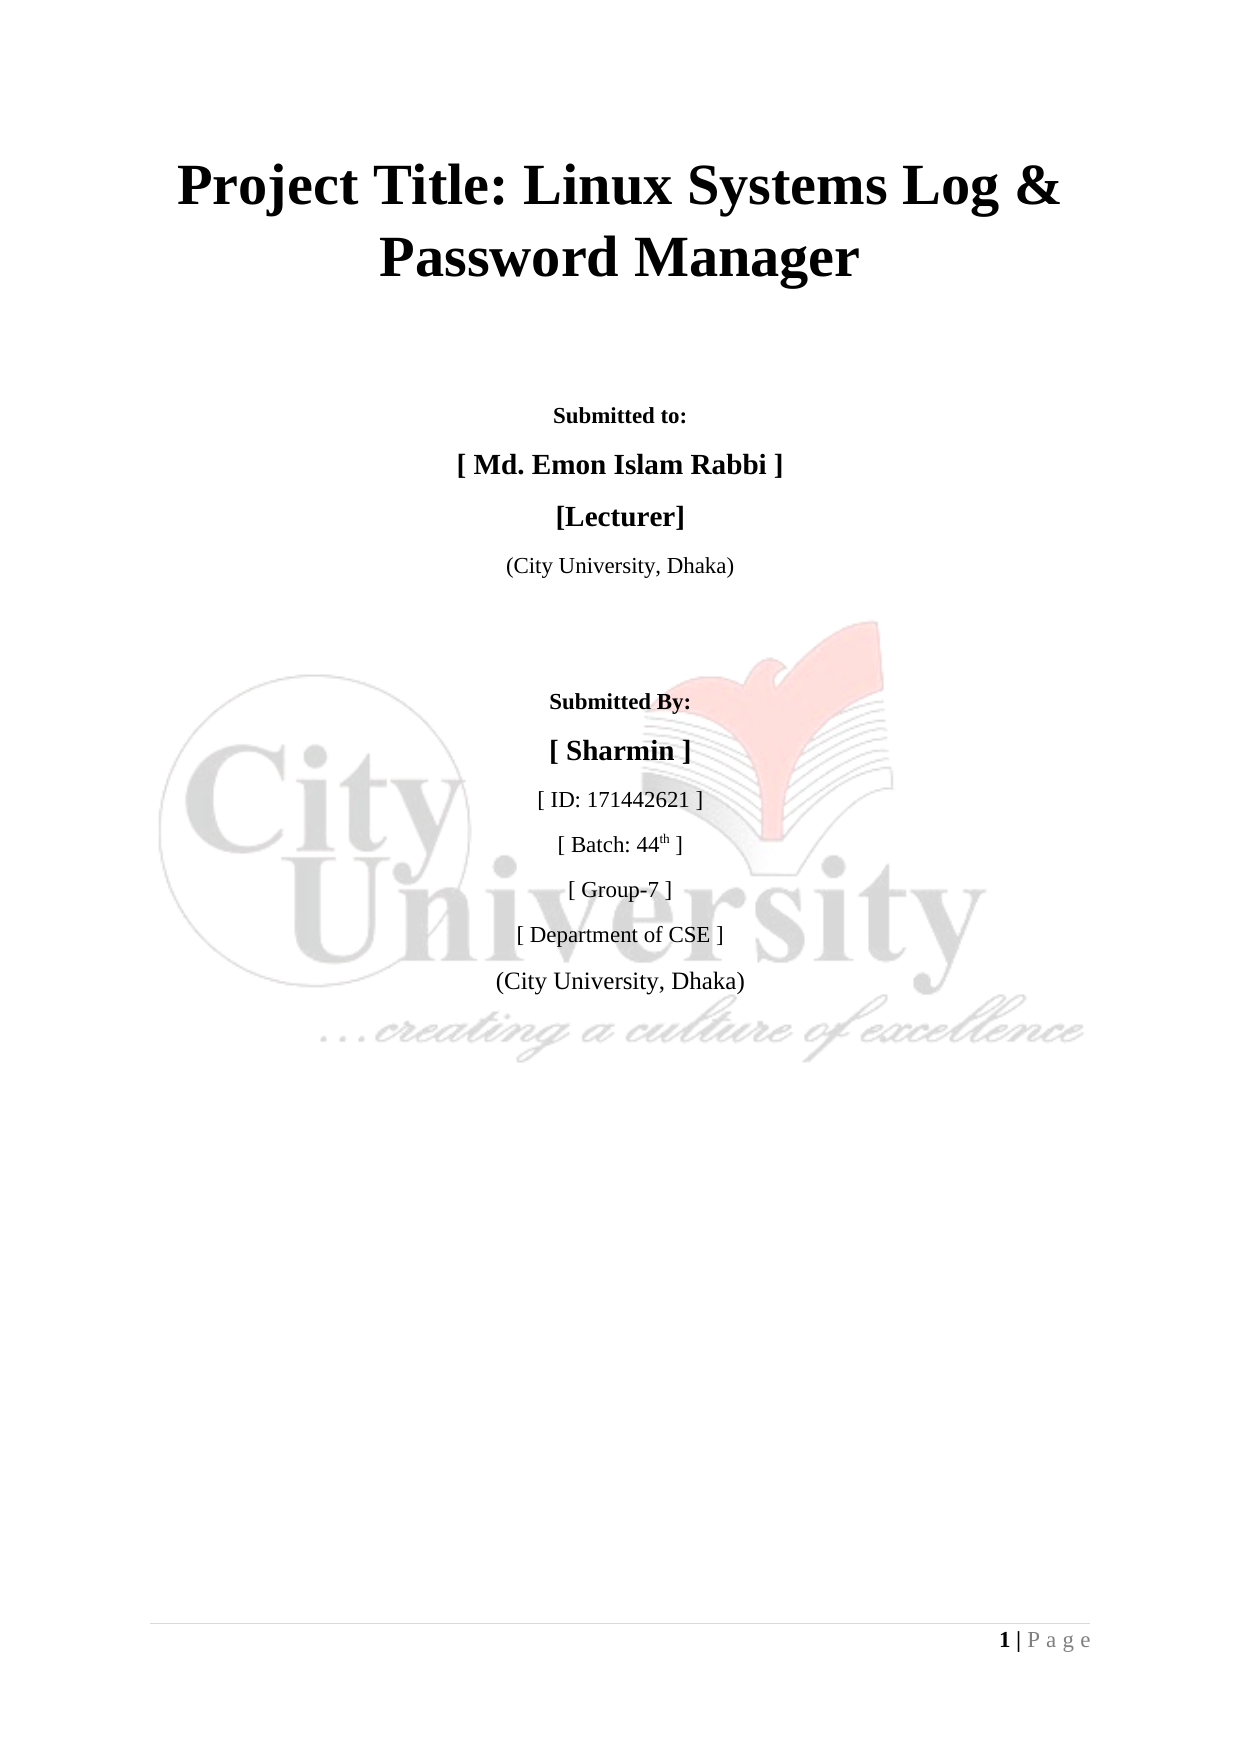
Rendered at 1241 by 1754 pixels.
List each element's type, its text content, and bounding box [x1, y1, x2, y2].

text [Lecturer] [150, 499, 1090, 533]
text [ Group-7 ] [150, 876, 1090, 902]
text [ Batch: 44th ] [150, 831, 1090, 857]
text [ Department of CSE ] [150, 921, 1090, 947]
text (City University, Dhaka) [150, 966, 1090, 995]
text [ ID: 171442621 ] [150, 786, 1090, 812]
text [ Md. Emon Islam Rabbi ] [150, 447, 1090, 480]
text Submitted By: [150, 688, 1090, 714]
text Project Title: Linux Systems Log & Password Manager [150, 150, 1090, 289]
text Submitted to: [150, 402, 1090, 428]
text (City University, Dhaka) [150, 552, 1090, 579]
text [ Sharmin ] [150, 733, 1090, 766]
